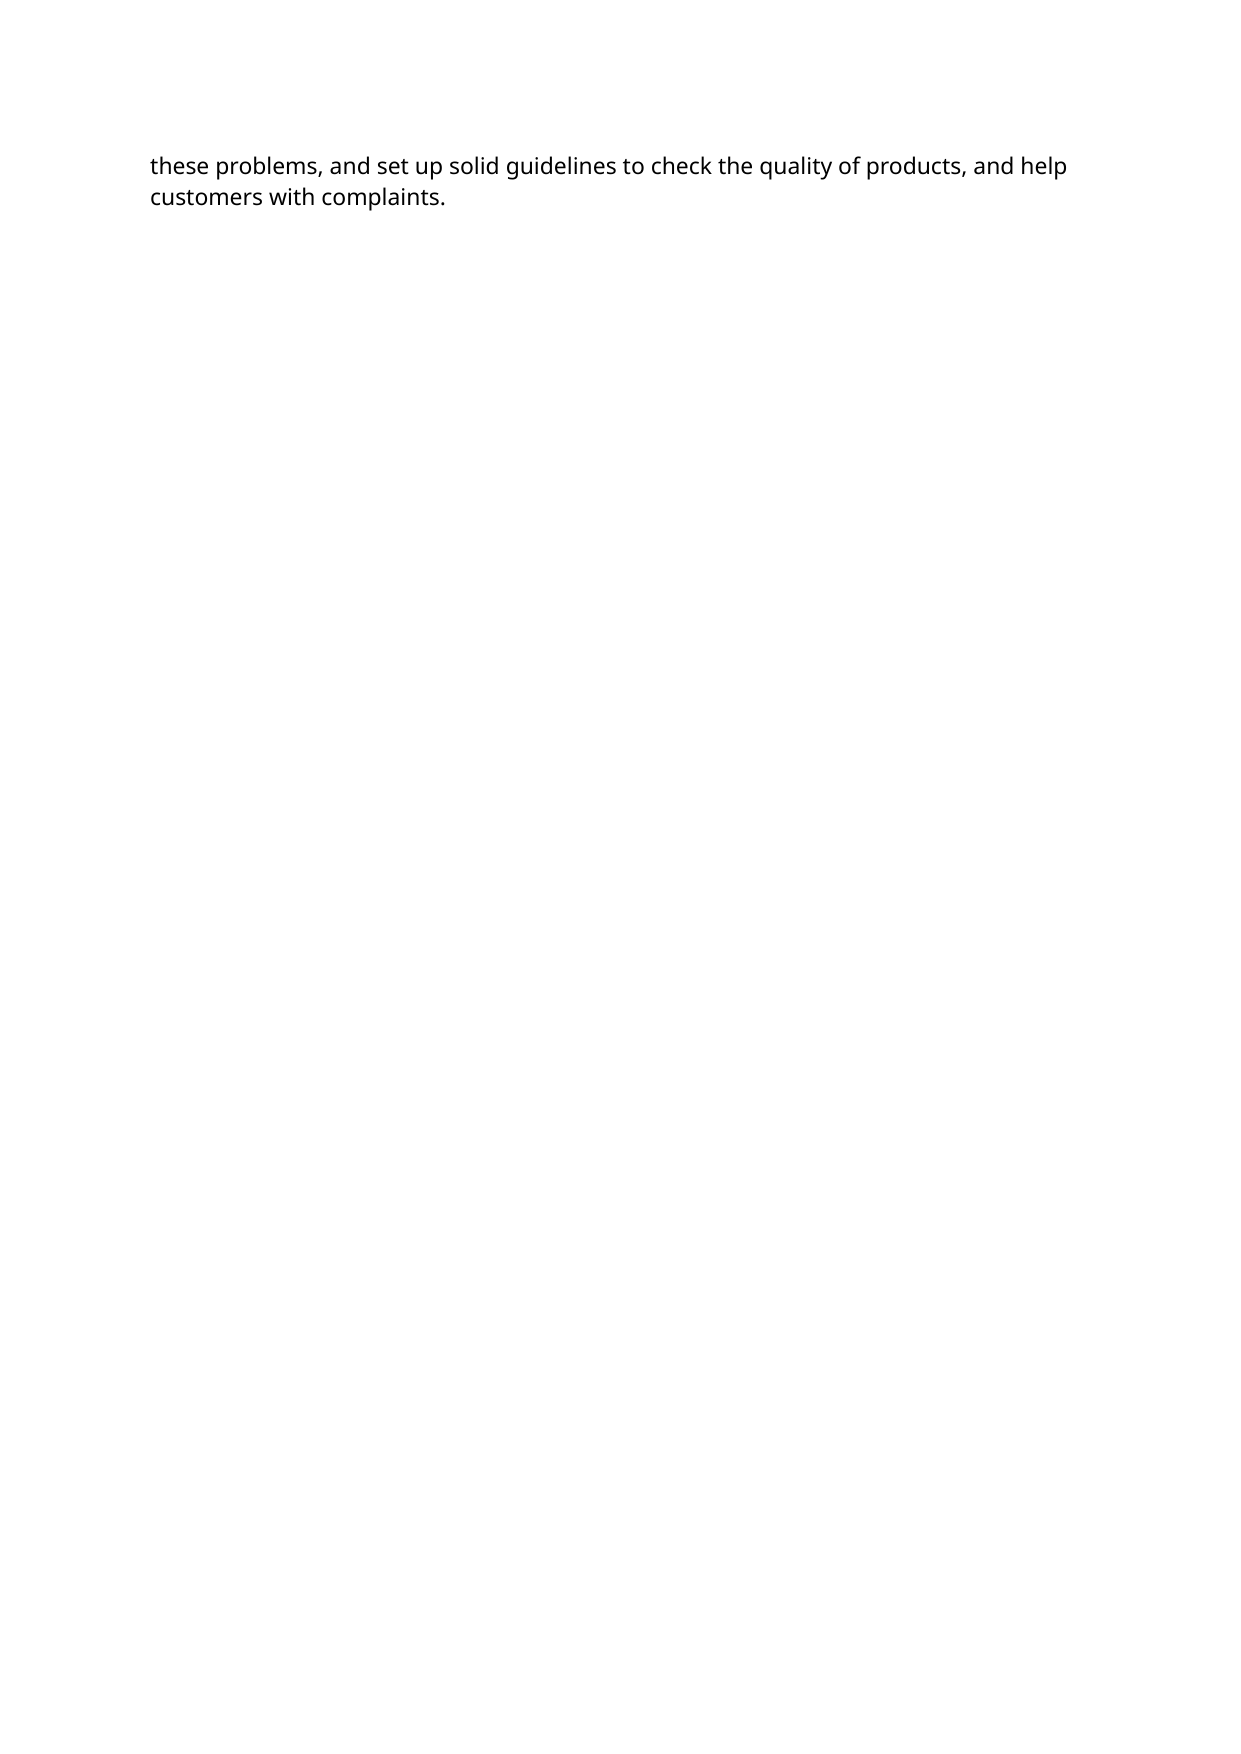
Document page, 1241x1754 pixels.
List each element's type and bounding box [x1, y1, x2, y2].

text [150, 150, 1090, 212]
